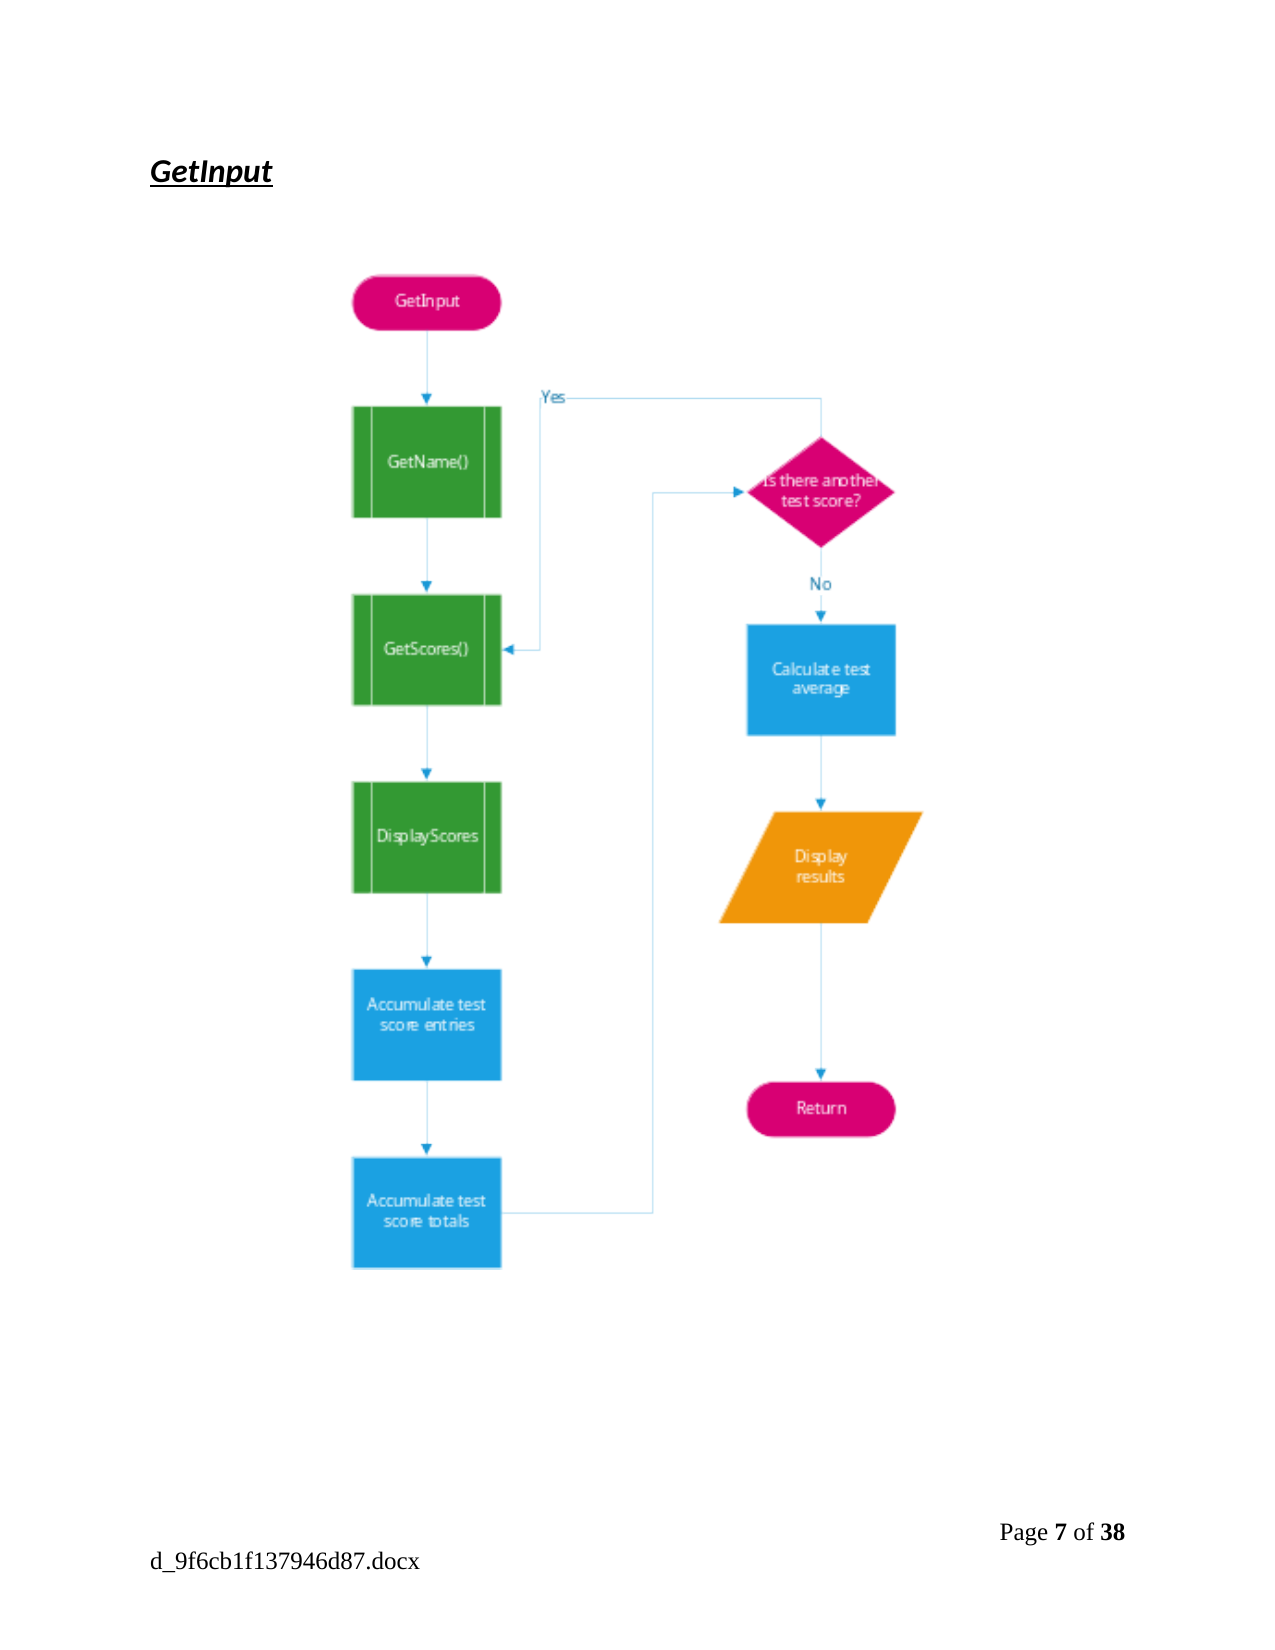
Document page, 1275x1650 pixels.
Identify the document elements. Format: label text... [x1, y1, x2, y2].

text GetInput [150, 150, 1125, 191]
